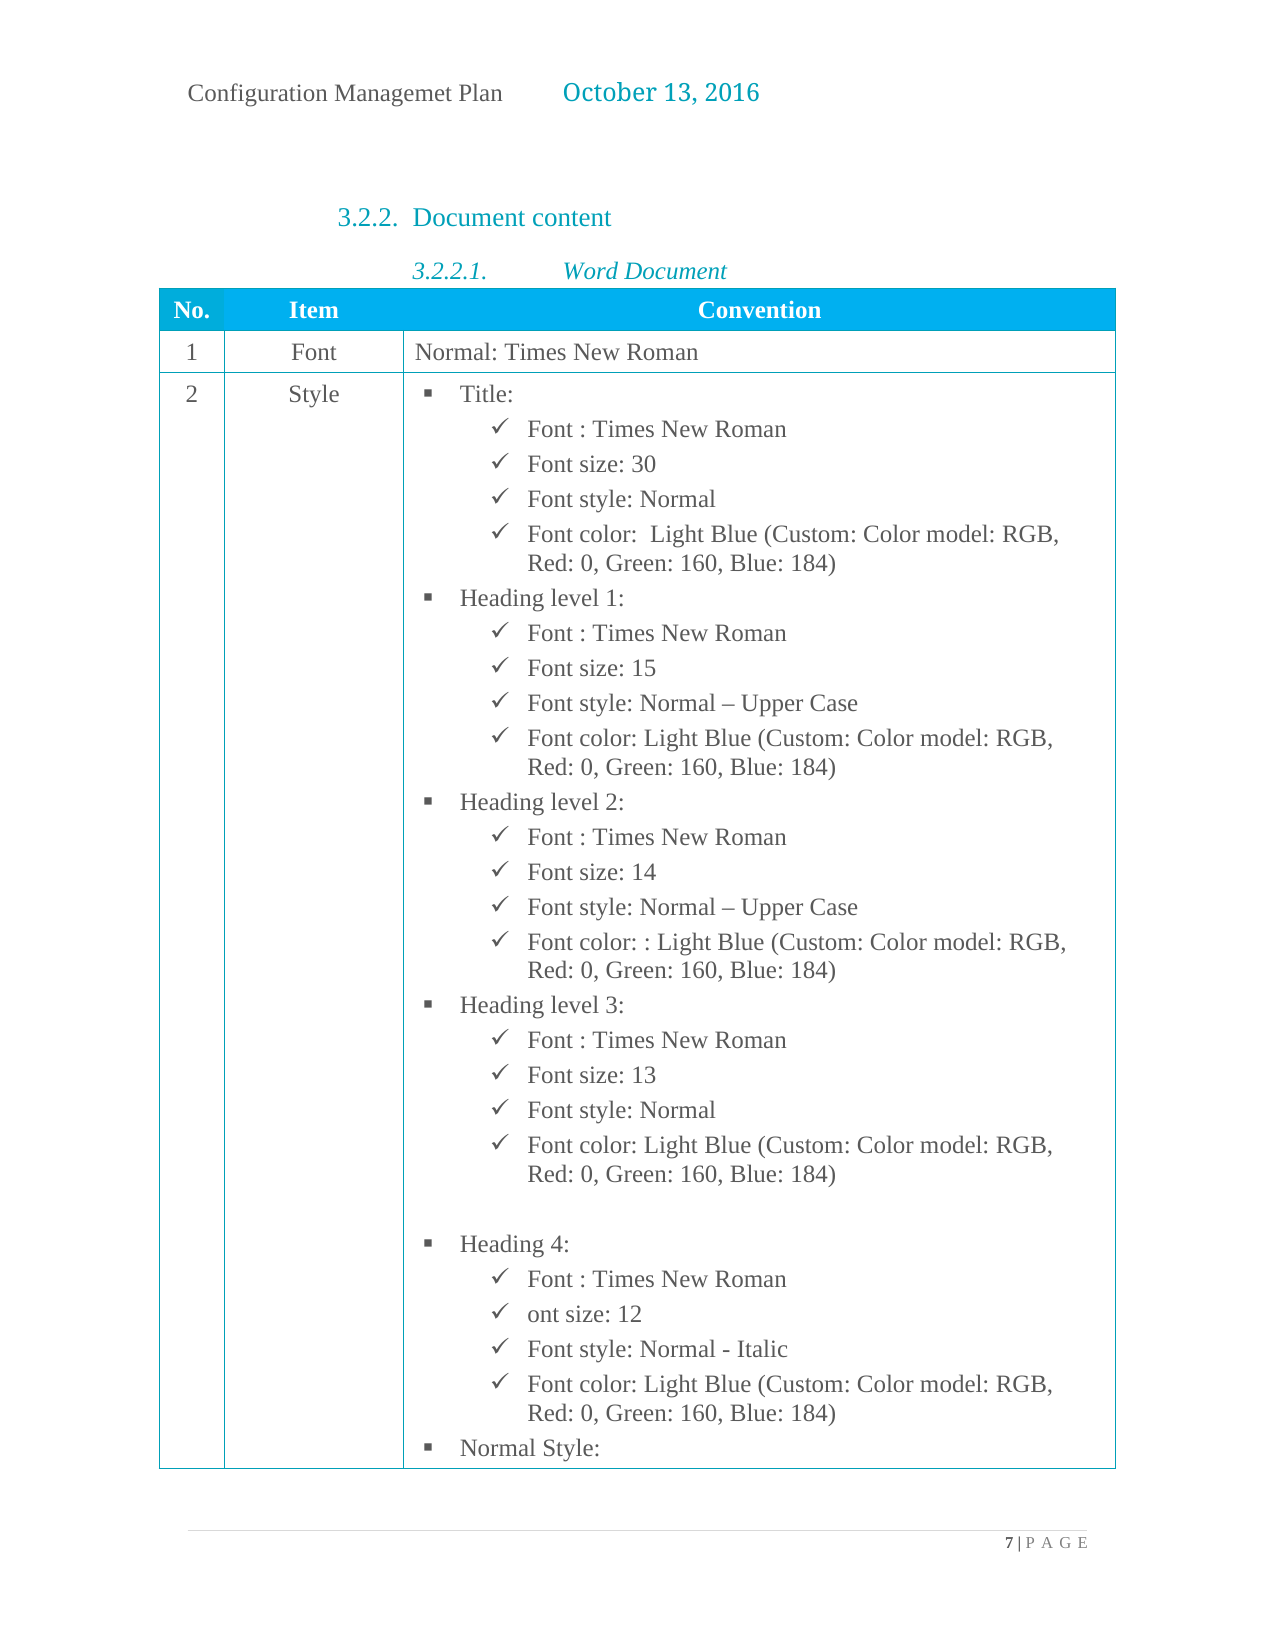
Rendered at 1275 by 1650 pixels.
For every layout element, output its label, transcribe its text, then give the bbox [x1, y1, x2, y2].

subtitle Word Document [412, 256, 1087, 284]
table_cell 1 [160, 331, 224, 372]
table_cell Normal: Times New Roman [404, 331, 1115, 372]
table_cell Font [225, 331, 403, 372]
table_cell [404, 373, 1115, 1468]
table_cell 2 [160, 373, 224, 1468]
table_header Item [224, 289, 403, 330]
table_header No. [160, 289, 224, 330]
subtitle Document content [337, 201, 1087, 232]
table_cell Style [225, 373, 403, 1468]
table_header Convention [403, 289, 1115, 330]
